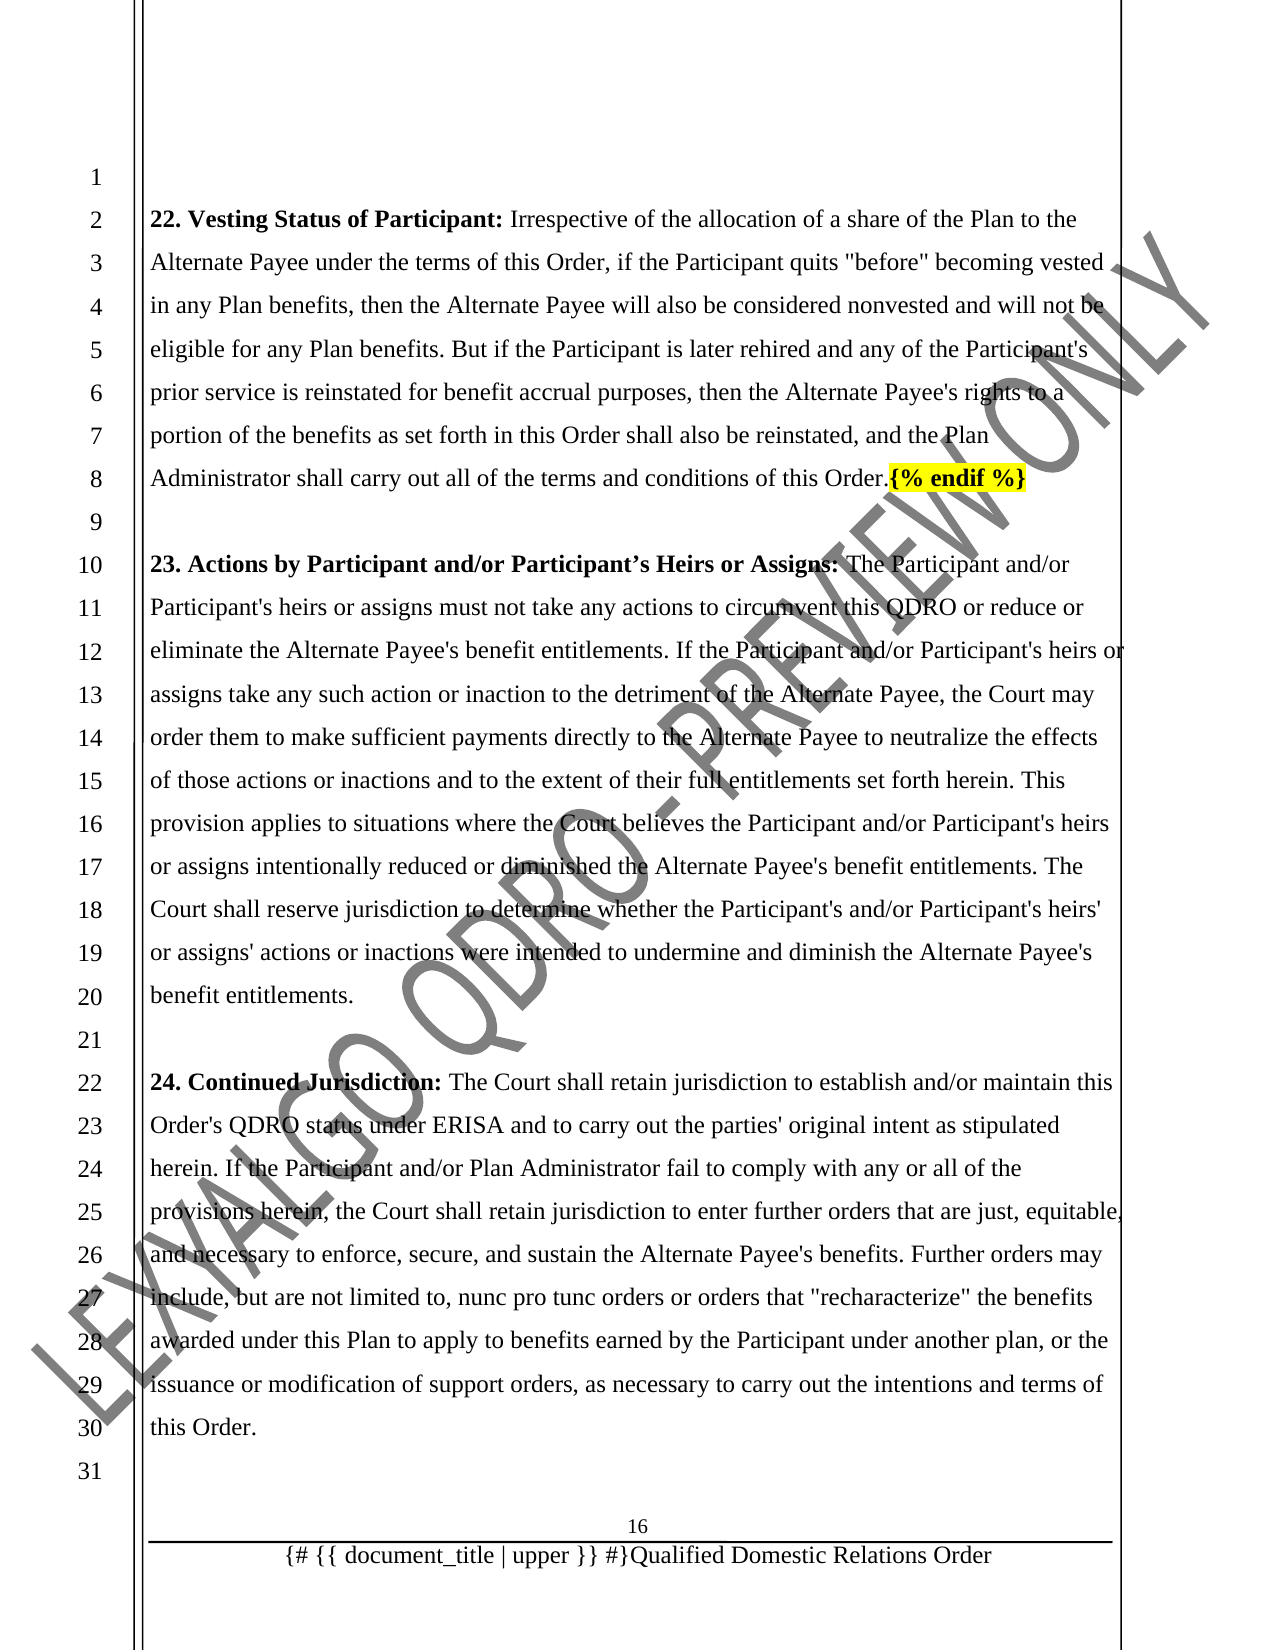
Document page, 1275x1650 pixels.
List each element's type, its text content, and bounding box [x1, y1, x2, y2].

list Actions by Participant and/or Participant’s Heirs or Assigns: The Participant and/or Participant's heirs or assigns must not take any actions to circumvent this QDRO or reduce or eliminate the Alternate Payee's benefit entitlements. If the Participant and/or Participant's heirs or assigns take any such action or inaction to the detriment of the Alternate Payee, the Court may order them to make sufficient payments directly to the Alternate Payee to neutralize the effects of those actions or inactions and to the extent of their full entitlements set forth herein. This provision applies to situations where the Court believes the Participant and/or Participant's heirs or assigns intentionally reduced or diminished the Alternate Payee's benefit entitlements. The Court shall reserve jurisdiction to determine whether the Participant's and/or Participant's heirs' or assigns' actions or inactions were intended to undermine and diminish the Alternate Payee's benefit entitlements. [150, 549, 1125, 1009]
list Vesting Status of Participant: Irrespective of the allocation of a share of the Plan to the Alternate Payee under the terms of this Order, if the Participant quits "before" becoming vested in any Plan benefits, then the Alternate Payee will also be considered nonvested and will not be eligible for any Plan benefits. But if the Participant is later rehired and any of the Participant's prior service is reinstated for benefit accrual purposes, then the Alternate Payee's rights to a portion of the benefits as set forth in this Order shall also be reinstated, and the Plan Administrator shall carry out all of the terms and conditions of this Order.{% endif %} [150, 204, 1125, 492]
list Continued Jurisdiction: The Court shall retain jurisdiction to establish and/or maintain this Order's QDRO status under ERISA and to carry out the parties' original intent as stipulated herein. If the Participant and/or Plan Administrator fail to comply with any or all of the provisions herein, the Court shall retain jurisdiction to enter further orders that are just, equitable, and necessary to enforce, secure, and sustain the Alternate Payee's benefits. Further orders may include, but are not limited to, nunc pro tunc orders or orders that "recharacterize" the benefits awarded under this Plan to apply to benefits earned by the Participant under another plan, or the issuance or modification of support orders, as necessary to carry out the intentions and terms of this Order. [150, 1067, 1125, 1441]
